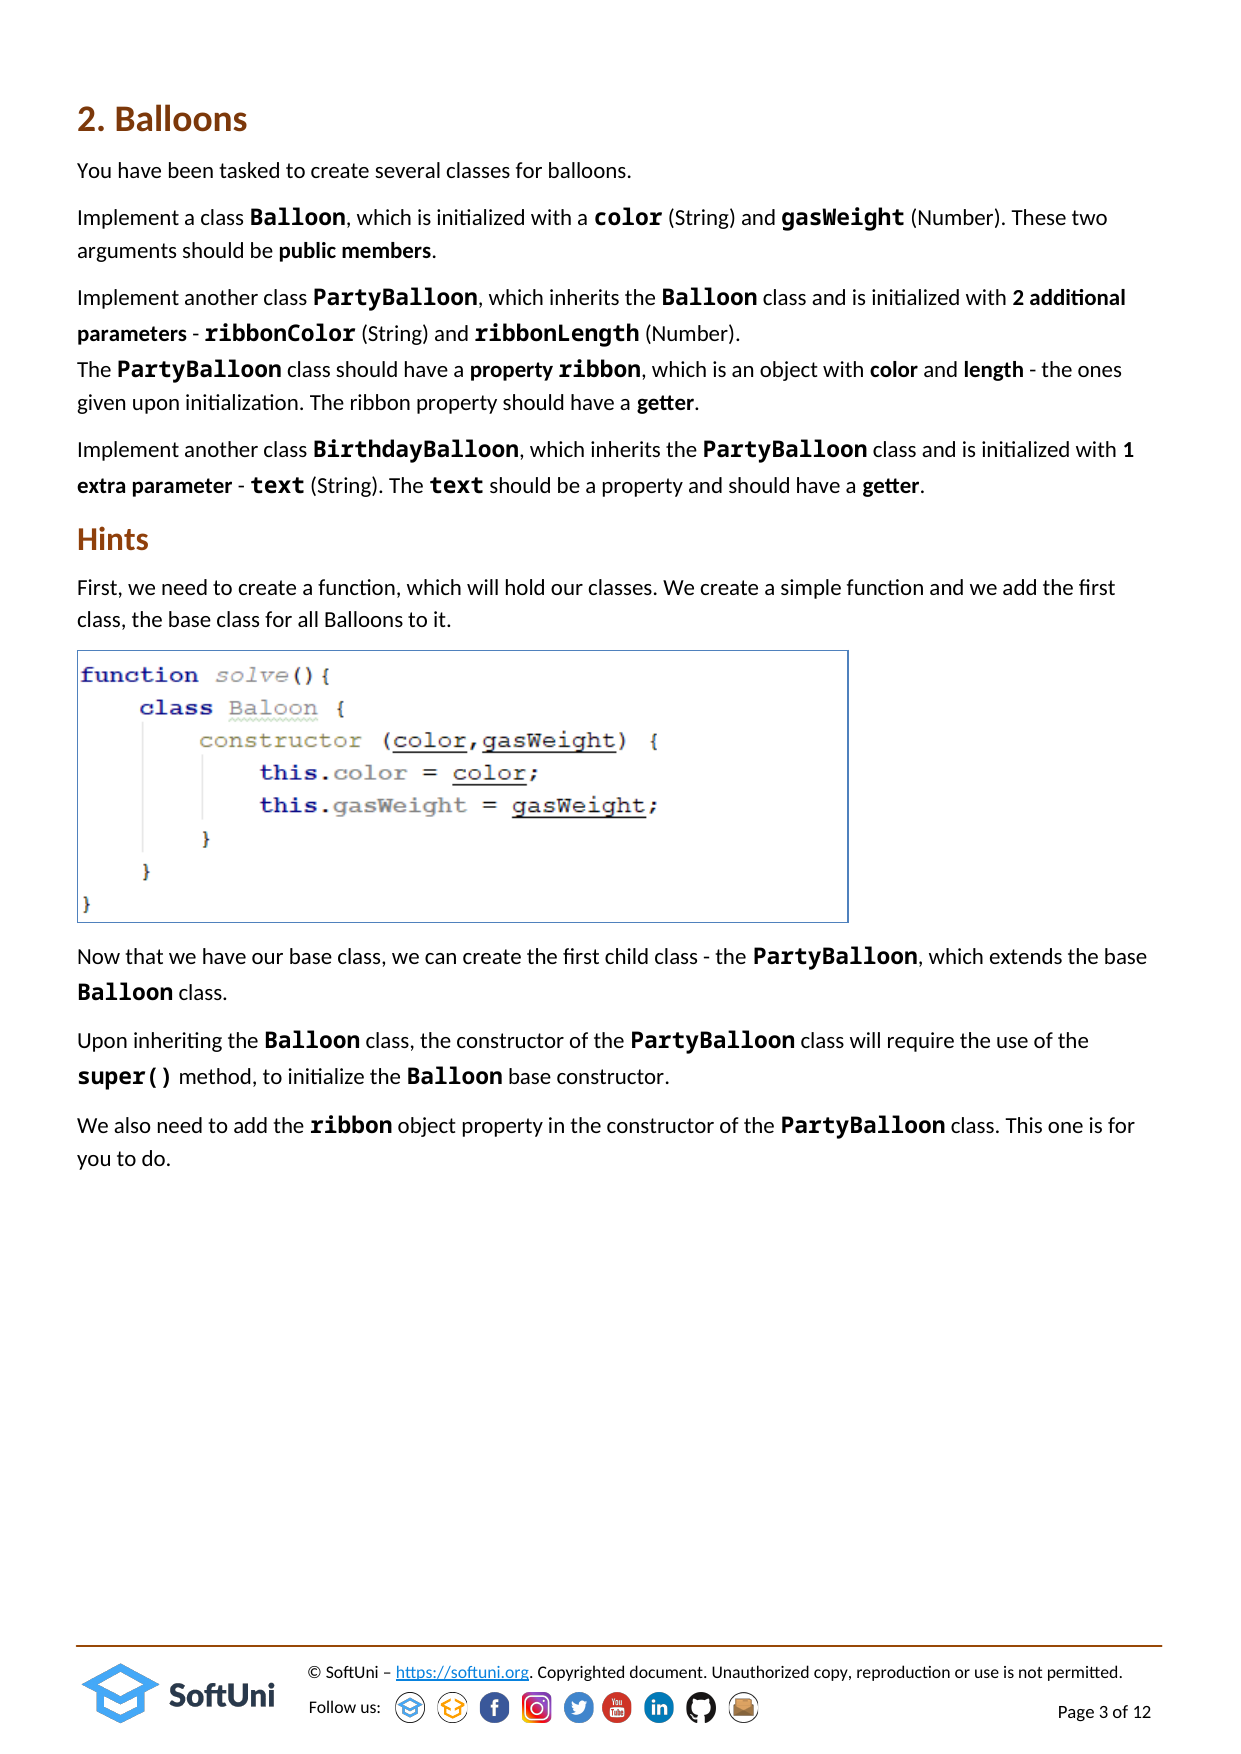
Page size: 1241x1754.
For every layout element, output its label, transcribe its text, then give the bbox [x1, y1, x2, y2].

picture [78, 651, 847, 922]
picture [602, 1692, 632, 1723]
picture [665, 1714, 674, 1723]
picture [564, 1692, 594, 1723]
picture [658, 1705, 667, 1714]
text Upon inheriting the Balloon class, the constructor of the PartyBalloon class will require the use of the super() method, to initialize the Balloon base constructor. [77, 1024, 1163, 1092]
text Now that we have our base class, we can create the first child class - the PartyBalloon, which extends the base Balloon class. [77, 940, 1163, 1007]
text We also need to add the ribbon object property in the constructor of the PartyBalloon class. This one is for you to do. [77, 1109, 1163, 1172]
picture [686, 1692, 716, 1723]
picture [728, 1692, 759, 1723]
picture [665, 1692, 674, 1701]
text Implement another class BirthdayBalloon, which inherits the PartyBalloon class and is initialized with 1 extra parameter - text (String). The text should be a property and should have a getter. [77, 433, 1163, 500]
picture [75, 1658, 281, 1729]
subtitle Hints [77, 518, 1163, 558]
picture [522, 1692, 552, 1723]
picture [479, 1692, 510, 1723]
text Implement another class PartyBalloon, which inherits the Balloon class and is initialized with 2 additional parameters - ribbonColor (String) and ribbonLength (Number). The PartyBalloon class should have a property ribbon, which is an object with color and length - the ones given upon initialization. The ribbon property should have a getter. [77, 281, 1163, 417]
text Implement a class Balloon, which is initialized with a color (String) and gasWeight (Number). These two arguments should be public members. [77, 201, 1163, 264]
picture [644, 1714, 653, 1723]
picture [395, 1692, 425, 1723]
text You have been tasked to create several classes for balloons. [77, 156, 1163, 184]
picture [644, 1692, 653, 1701]
subtitle 2. Balloons [77, 95, 1163, 141]
picture [437, 1692, 468, 1723]
text First, we need to create a function, which will hold our classes. We create a simple function and we add the first class, the base class for all Balloons to it. [77, 573, 1163, 633]
